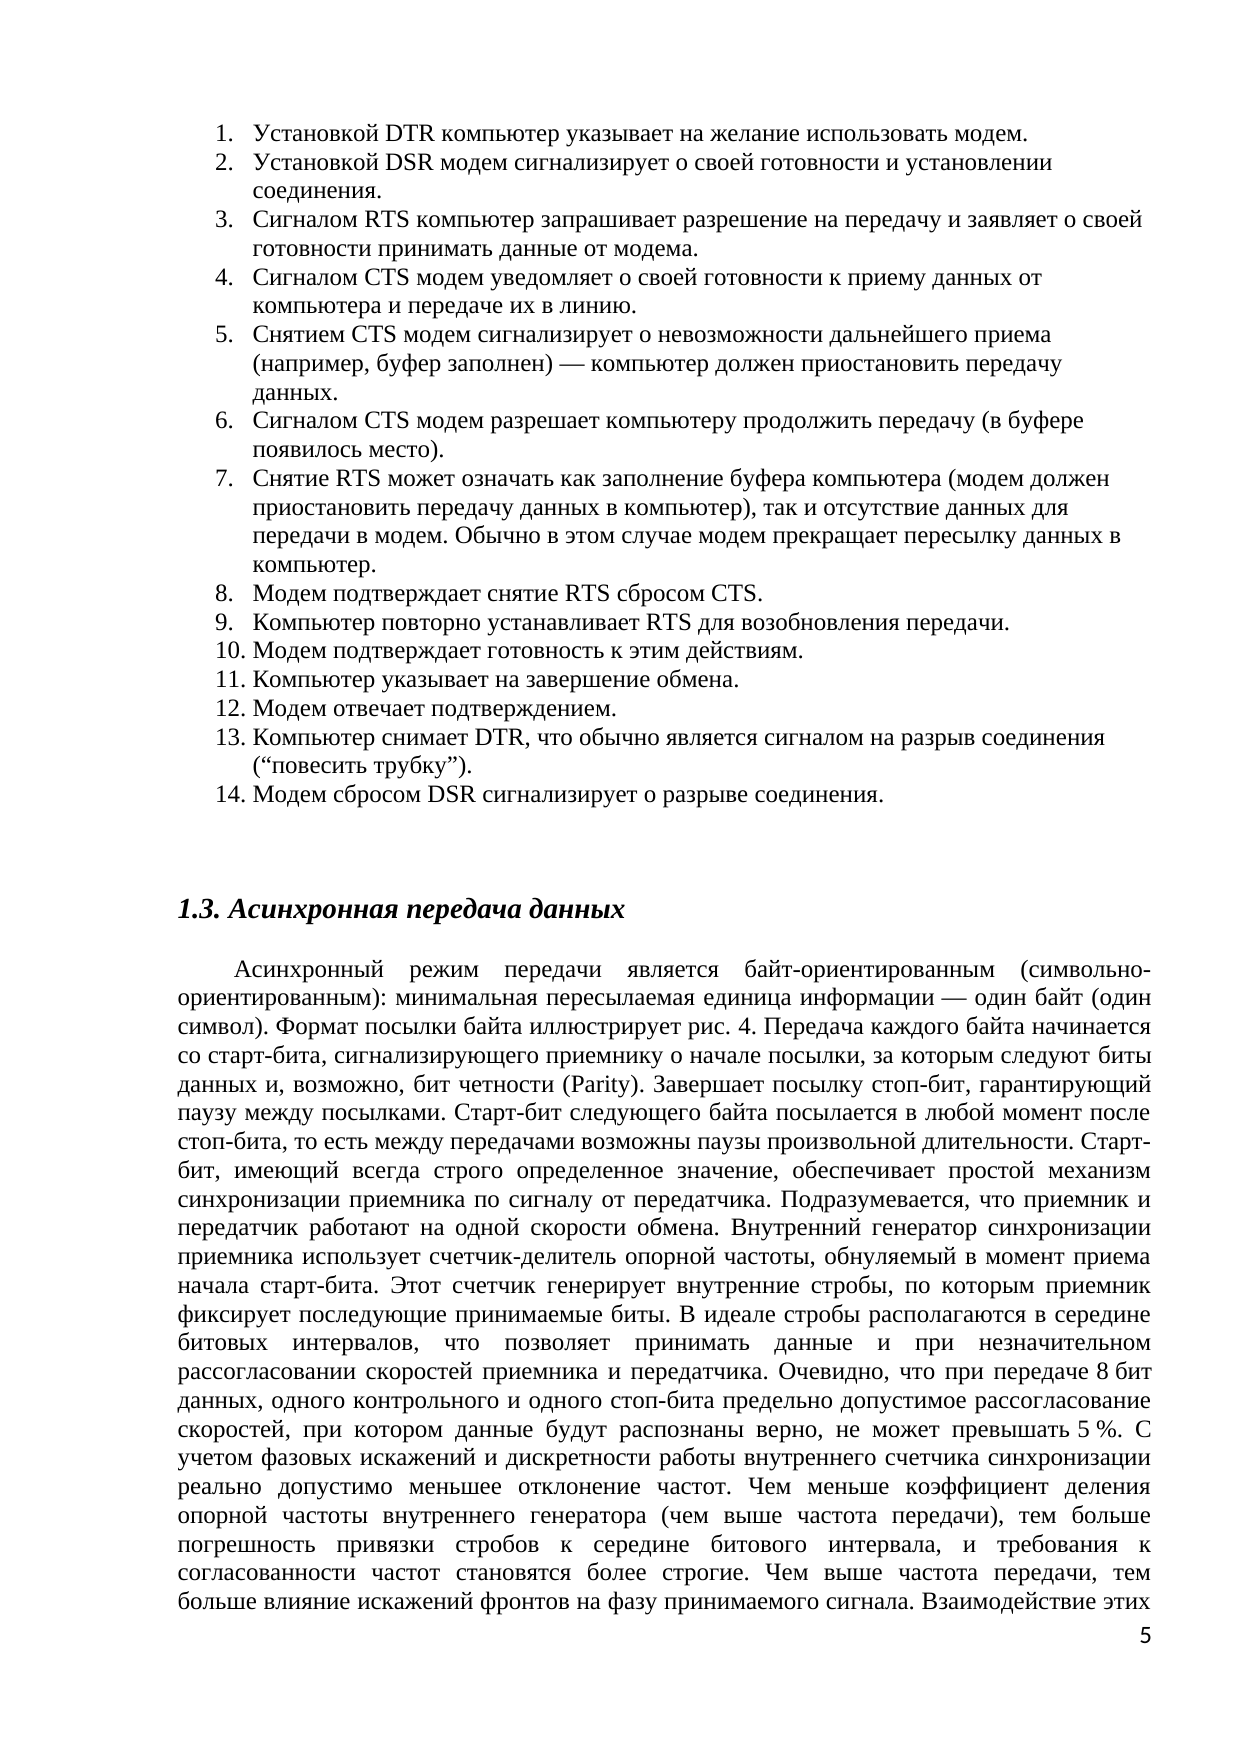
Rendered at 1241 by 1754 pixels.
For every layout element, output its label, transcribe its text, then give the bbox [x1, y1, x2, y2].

list Сигналом CTS модем уведомляет о своей готовности к приему данных от компьютера и передаче их в линию. [215, 262, 1152, 319]
list Модем отвечает подтверждением. [215, 693, 1152, 722]
list Снятие RTS может означать как заполнение буфера компьютера (модем должен приостановить передачу данных в компьютер), так и отсутствие данных для передачи в модем. Обычно в этом случае модем прекращает пересылку данных в компьютер. [215, 463, 1152, 578]
list Установкой DSR модем сигнализирует о своей готовности и установлении соединения. [215, 147, 1152, 204]
list Установкой DTR компьютер указывает на желание использовать модем. [215, 118, 1152, 147]
list Модем подтверждает готовность к этим действиям. [215, 636, 1152, 664]
list Компьютер снимает DTR, что обычно является сигналом на разрыв соединения (“повесить трубку”). [215, 722, 1152, 779]
list Модем сбросом DSR сигнализирует о разрыве соединения. [215, 779, 1152, 808]
list Сигналом CTS модем разрешает компьютеру продолжить передачу (в буфере появилось место). [215, 406, 1152, 463]
list Сигналом RTS компьютер запрашивает разрешение на передачу и заявляет о своей готовности принимать данные от модема. [215, 204, 1152, 262]
list Компьютер указывает на завершение обмена. [215, 664, 1152, 693]
list Снятием CTS модем сигнализирует о невозможности дальнейшего приема (например, буфер заполнен) — компьютер должен приостановить передачу данных. [215, 319, 1152, 406]
list Модем подтверждает снятие RTS сбросом CTS. [215, 578, 1152, 607]
list Компьютер повторно устанавливает RTS для возобновления передачи. [215, 607, 1152, 636]
subtitle 1.3. Асинхронная передача данных [177, 891, 1152, 924]
